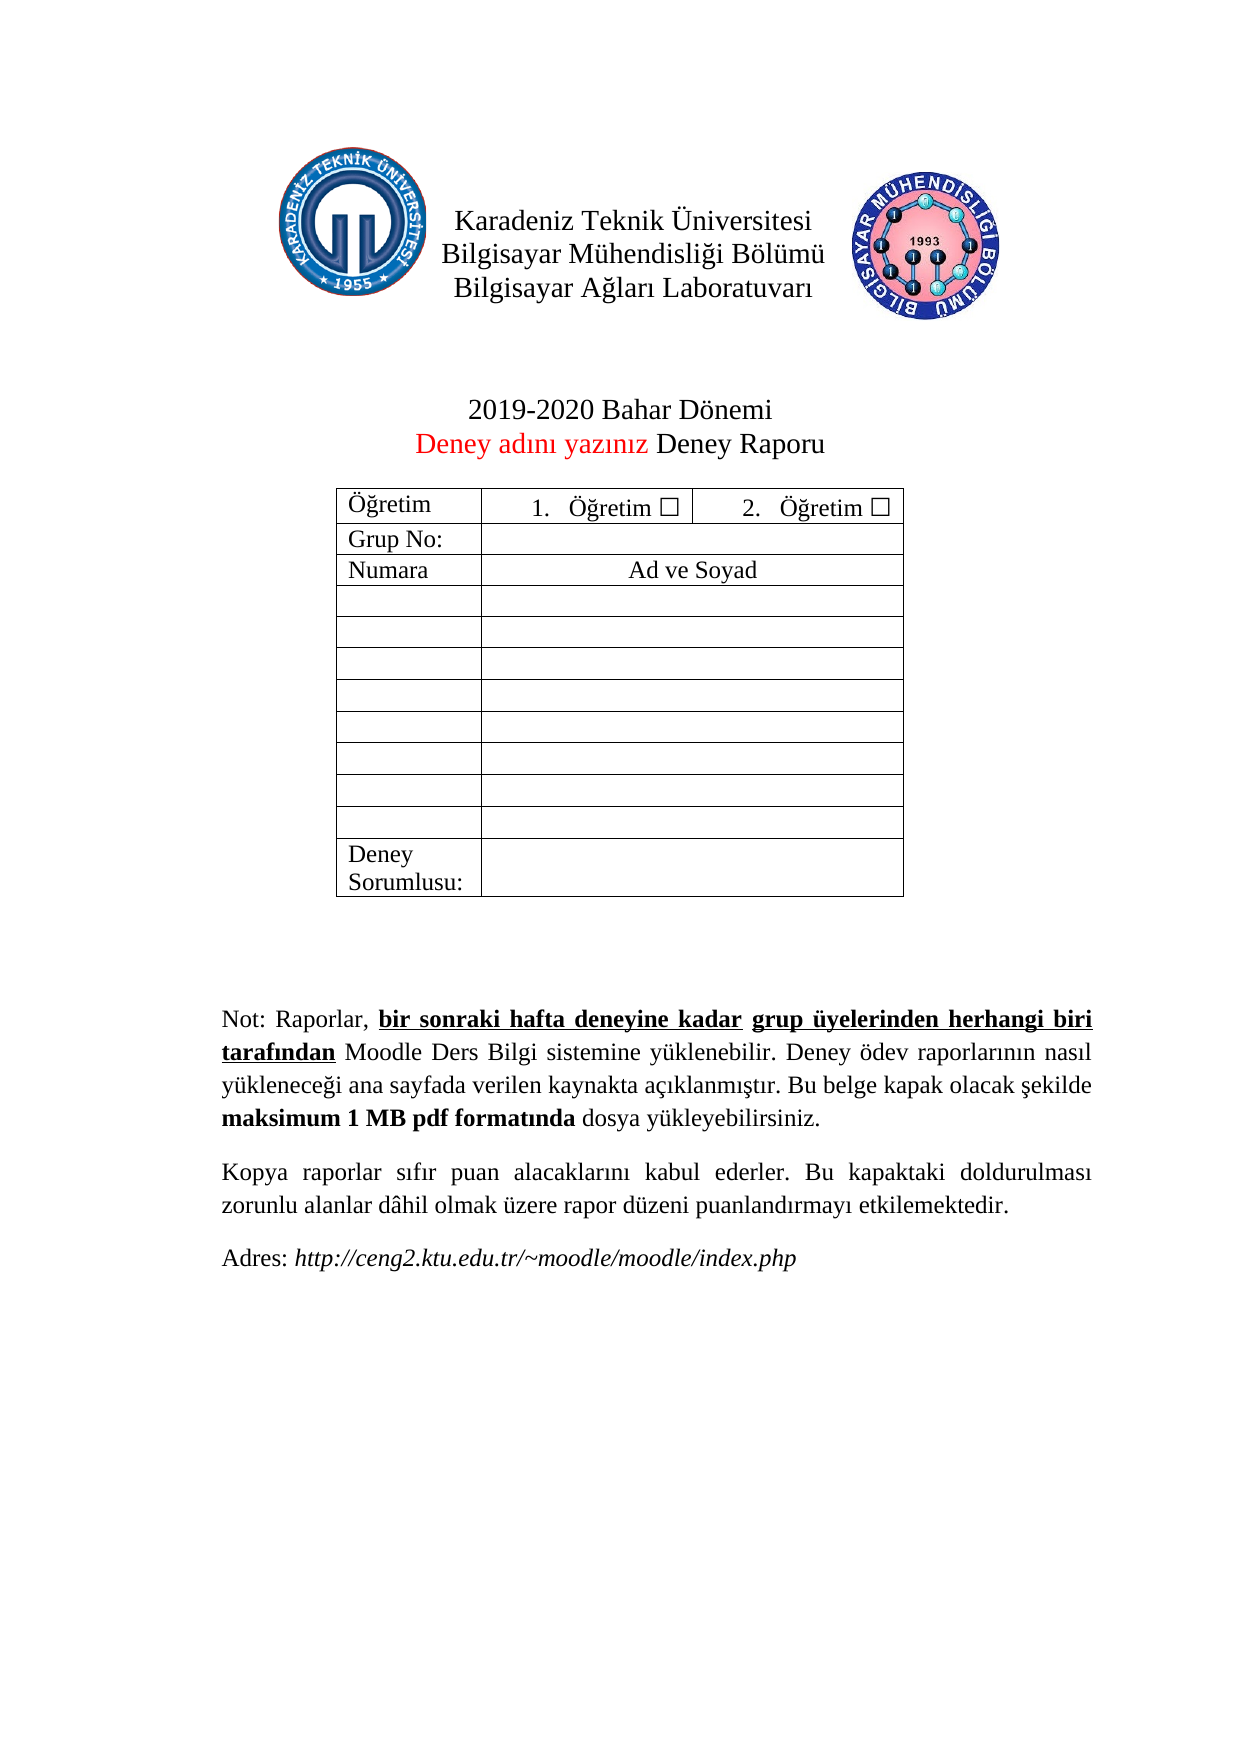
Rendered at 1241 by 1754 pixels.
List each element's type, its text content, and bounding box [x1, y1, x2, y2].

table_cell [482, 648, 903, 679]
text Adres: http://ceng2.ktu.edu.tr/~moodle/moodle/index.php [221, 1243, 1093, 1272]
text Kopya raporlar sıfır puan alacaklarını kabul ederler. Bu kapaktaki doldurulması zorunlu alanlar dâhil olmak üzere rapor düzeni puanlandırmayı etkilemektedir. [221, 1157, 1093, 1218]
table_cell [482, 807, 903, 838]
picture [278, 147, 427, 296]
table_cell [337, 807, 481, 838]
table_cell Ad ve Soyad [482, 555, 903, 585]
table_header Öğretim [482, 489, 692, 523]
picture [852, 172, 1000, 321]
table_header [839, 148, 1006, 359]
table_cell [337, 648, 481, 679]
table_cell Grup No: [337, 524, 481, 554]
table_cell [482, 839, 903, 896]
table_cell [482, 743, 903, 774]
table_header Öğretim [337, 489, 481, 523]
table_cell [482, 775, 903, 806]
table_cell [482, 586, 903, 616]
table_header [234, 148, 427, 359]
text Deney adını yazınız Deney Raporu [148, 426, 1093, 459]
table_header Karadeniz Teknik Üniversitesi Bilgisayar Mühendisliği Bölümü Bilgisayar Ağları Laboratuvarı [427, 148, 839, 359]
table_cell [337, 775, 481, 806]
table_cell [482, 524, 903, 554]
table_cell [337, 680, 481, 711]
table_cell Deney Sorumlusu: [337, 839, 481, 896]
subtitle 2019-2020 Bahar Dönemi [148, 392, 1093, 426]
text Not: Raporlar, bir sonraki hafta deneyine kadar grup üyelerinden herhangi biri tarafından Moodle Ders Bilgi sistemine yüklenebilir. Deney ödev raporlarının nasıl yükleneceği ana sayfada verilen kaynakta açıklanmıştır. Bu belge kapak olacak şekilde maksimum 1 MB pdf formatında dosya yükleyebilirsiniz. [221, 1004, 1093, 1132]
table_cell [337, 712, 481, 742]
table_cell [482, 617, 903, 647]
table_cell Numara [337, 555, 481, 585]
table_cell [337, 743, 481, 774]
table_header Öğretim [693, 489, 903, 523]
table_cell [337, 617, 481, 647]
table_cell [482, 712, 903, 742]
table_cell [482, 680, 903, 711]
table_cell [337, 586, 481, 616]
